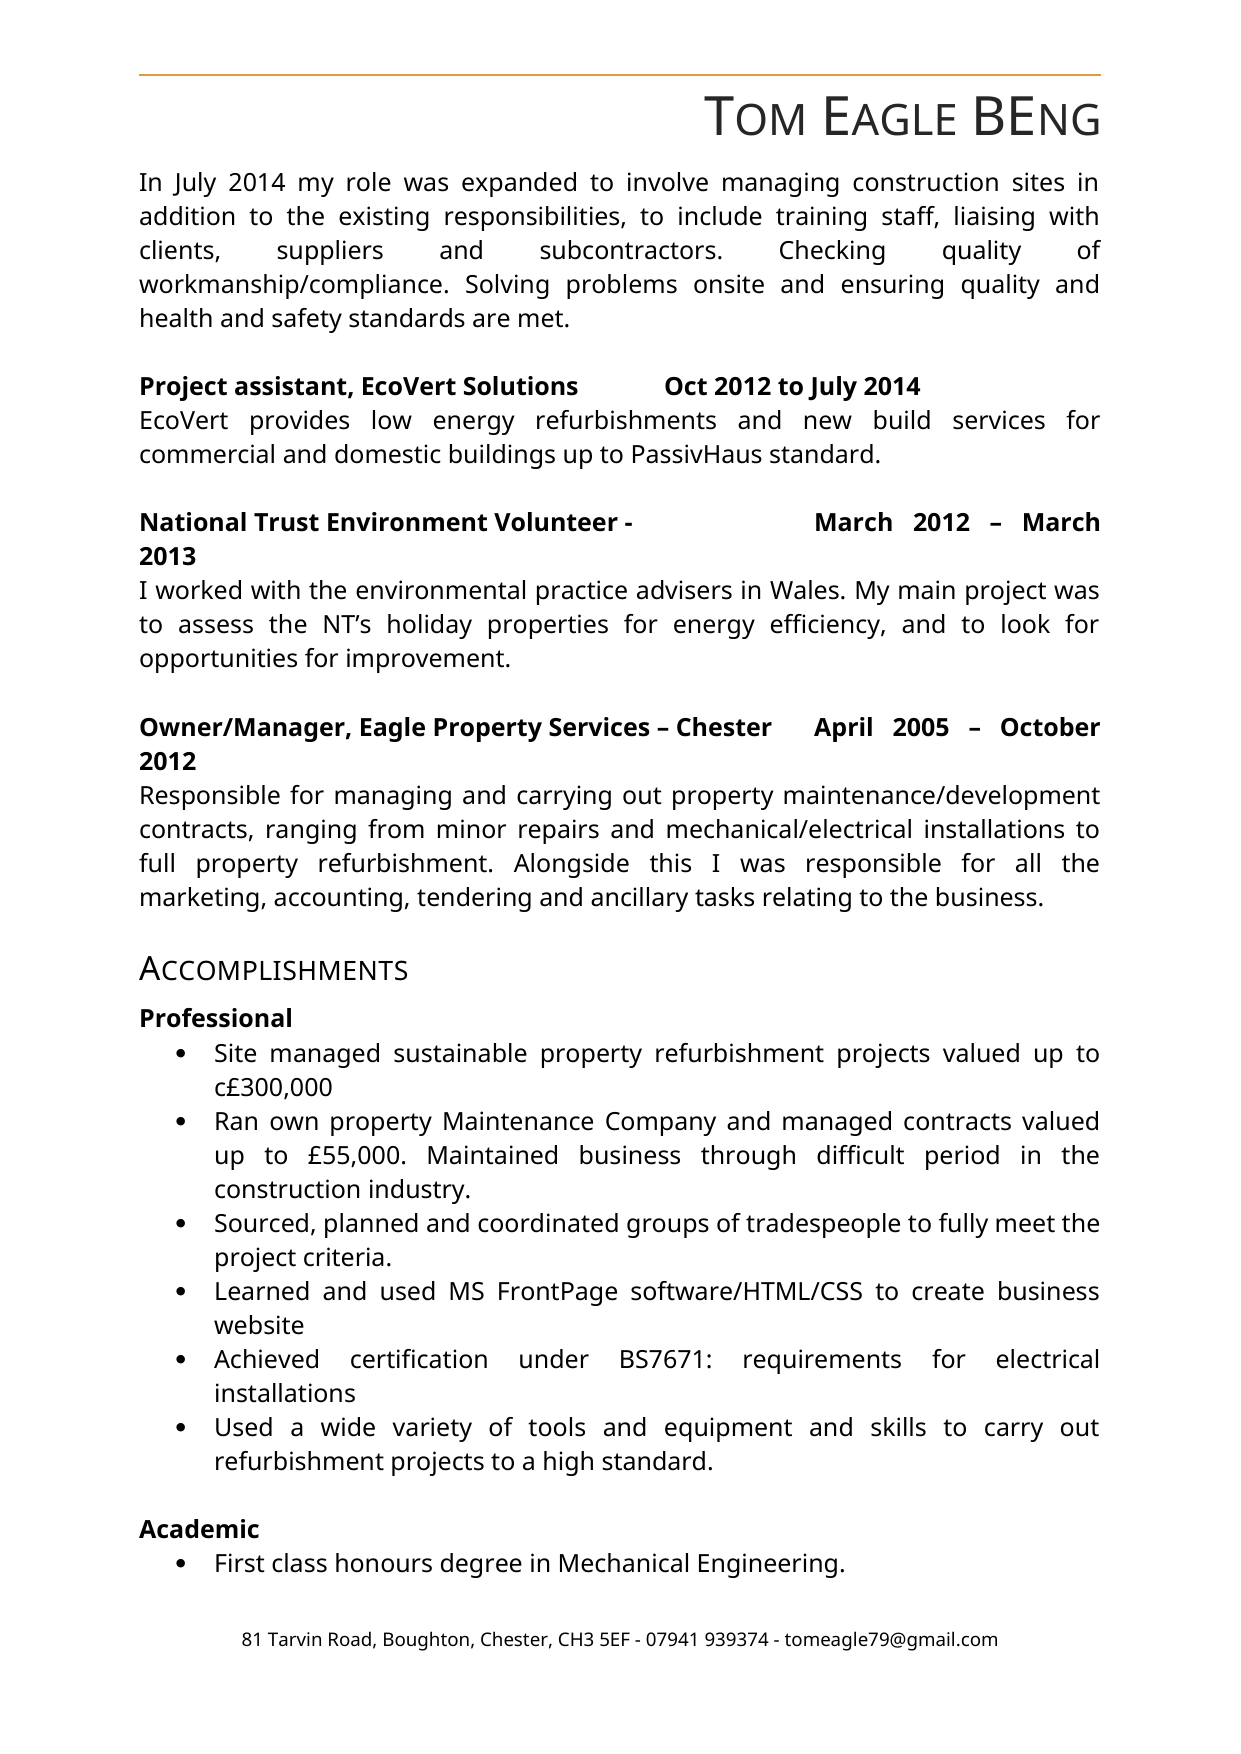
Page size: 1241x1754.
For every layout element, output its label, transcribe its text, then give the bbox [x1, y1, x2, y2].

list First class honours degree in Mechanical Engineering. [176, 1546, 1101, 1580]
text Professional [139, 1001, 1101, 1035]
text I worked with the environmental practice advisers in Wales. My main project was to assess the NT’s holiday properties for energy efficiency, and to look for opportunities for improvement. [139, 573, 1101, 675]
list Used a wide variety of tools and equipment and skills to carry out refurbishment projects to a high standard. [176, 1410, 1101, 1478]
text Owner/Manager, Eagle Property Services – Chester April 2005 – October 2012 [139, 709, 1101, 777]
subtitle Accomplishments [139, 945, 1101, 990]
text Project assistant, EcoVert Solutions Oct 2012 to July 2014 [139, 368, 1101, 403]
list Ran own property Maintenance Company and managed contracts valued up to £55,000. Maintained business through difficult period in the construction industry. [176, 1103, 1101, 1206]
text National Trust Environment Volunteer - March 2012 – March 2013 [139, 505, 1101, 573]
text Responsible for managing and carrying out property maintenance/development contracts, ranging from minor repairs and mechanical/electrical installations to full property refurbishment. Alongside this I was responsible for all the marketing, accounting, tendering and ancillary tasks relating to the business. [139, 777, 1101, 913]
list Sourced, planned and coordinated groups of tradespeople to fully meet the project criteria. [176, 1206, 1101, 1274]
list Site managed sustainable property refurbishment projects valued up to c£300,000 [176, 1035, 1101, 1103]
text In July 2014 my role was expanded to involve managing construction sites in addition to the existing responsibilities, to include training staff, liaising with clients, suppliers and subcontractors. Checking quality of workmanship/compliance. Solving problems onsite and ensuring quality and health and safety standards are met. [139, 164, 1101, 334]
text EcoVert provides low energy refurbishments and new build services for commercial and domestic buildings up to PassivHaus standard. [139, 403, 1101, 471]
list Achieved certification under BS7671: requirements for electrical installations [176, 1342, 1101, 1410]
text Academic [139, 1512, 1101, 1546]
list Learned and used MS FrontPage software/HTML/CSS to create business website [176, 1274, 1101, 1342]
